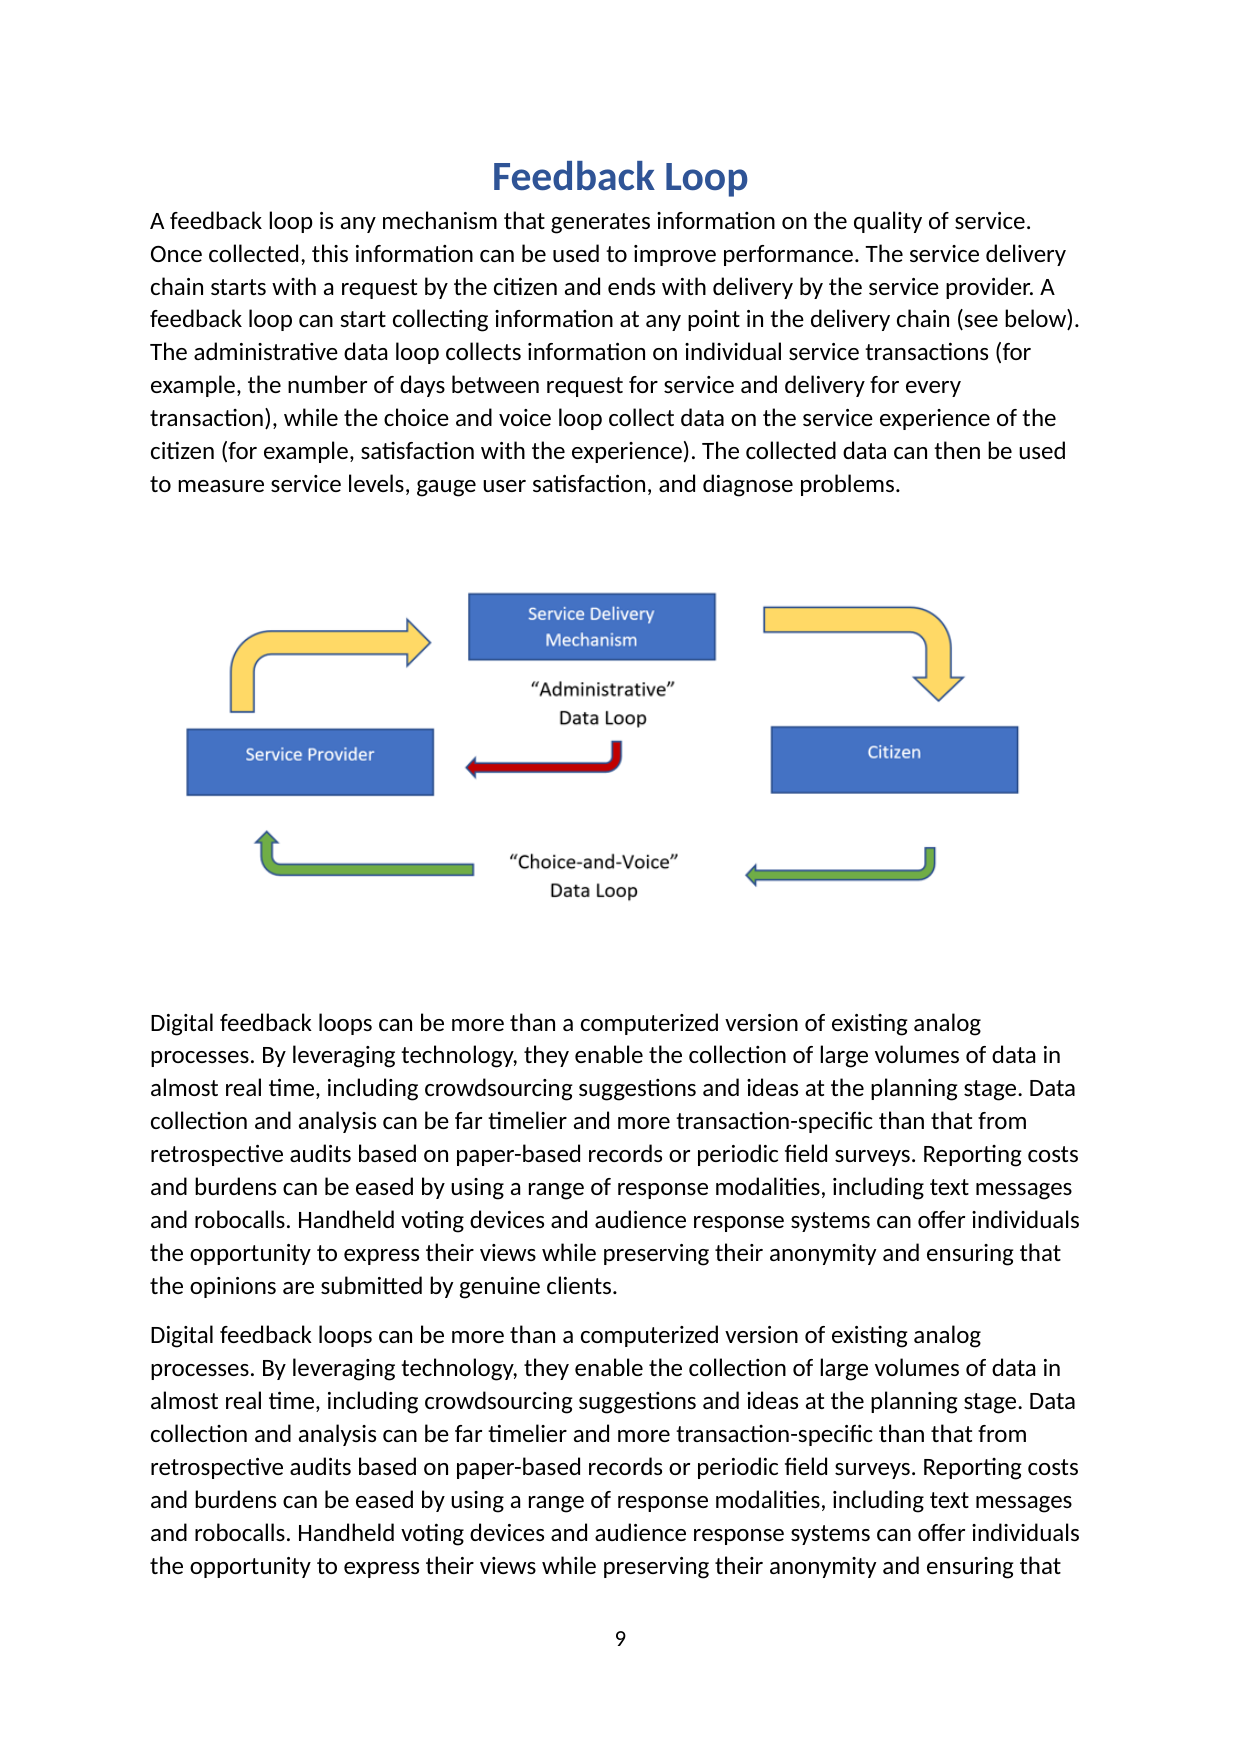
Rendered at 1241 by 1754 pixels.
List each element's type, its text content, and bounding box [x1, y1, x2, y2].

text A feedback loop is any mechanism that generates information on the quality of service. Once collected, this information can be used to improve performance. The service delivery chain starts with a request by the citizen and ends with delivery by the service provider. A feedback loop can start collecting information at any point in the delivery chain (see below). The administrative data loop collects information on individual service transactions (for example, the number of days between request for service and delivery for every transaction), while the choice and voice loop collect data on the service experience of the citizen (for example, satisfaction with the experience). The collected data can then be used to measure service levels, gauge user satisfaction, and diagnose problems. [150, 205, 1090, 499]
text Digital feedback loops can be more than a computerized version of existing analog processes. By leveraging technology, they enable the collection of large volumes of data in almost real time, including crowdsourcing suggestions and ideas at the planning stage. Data collection and analysis can be far timelier and more transaction-specific than that from retrospective audits based on paper-based records or periodic field surveys. Reporting costs and burdens can be eased by using a range of response modalities, including text messages and robocalls. Handheld voting devices and audience response systems can offer individuals the opportunity to express their views while preserving their anonymity and ensuring that the opinions are submitted by genuine clients. [150, 1007, 1090, 1301]
subtitle Feedback Loop [150, 150, 1090, 201]
picture [150, 567, 1091, 939]
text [150, 1319, 1090, 1581]
